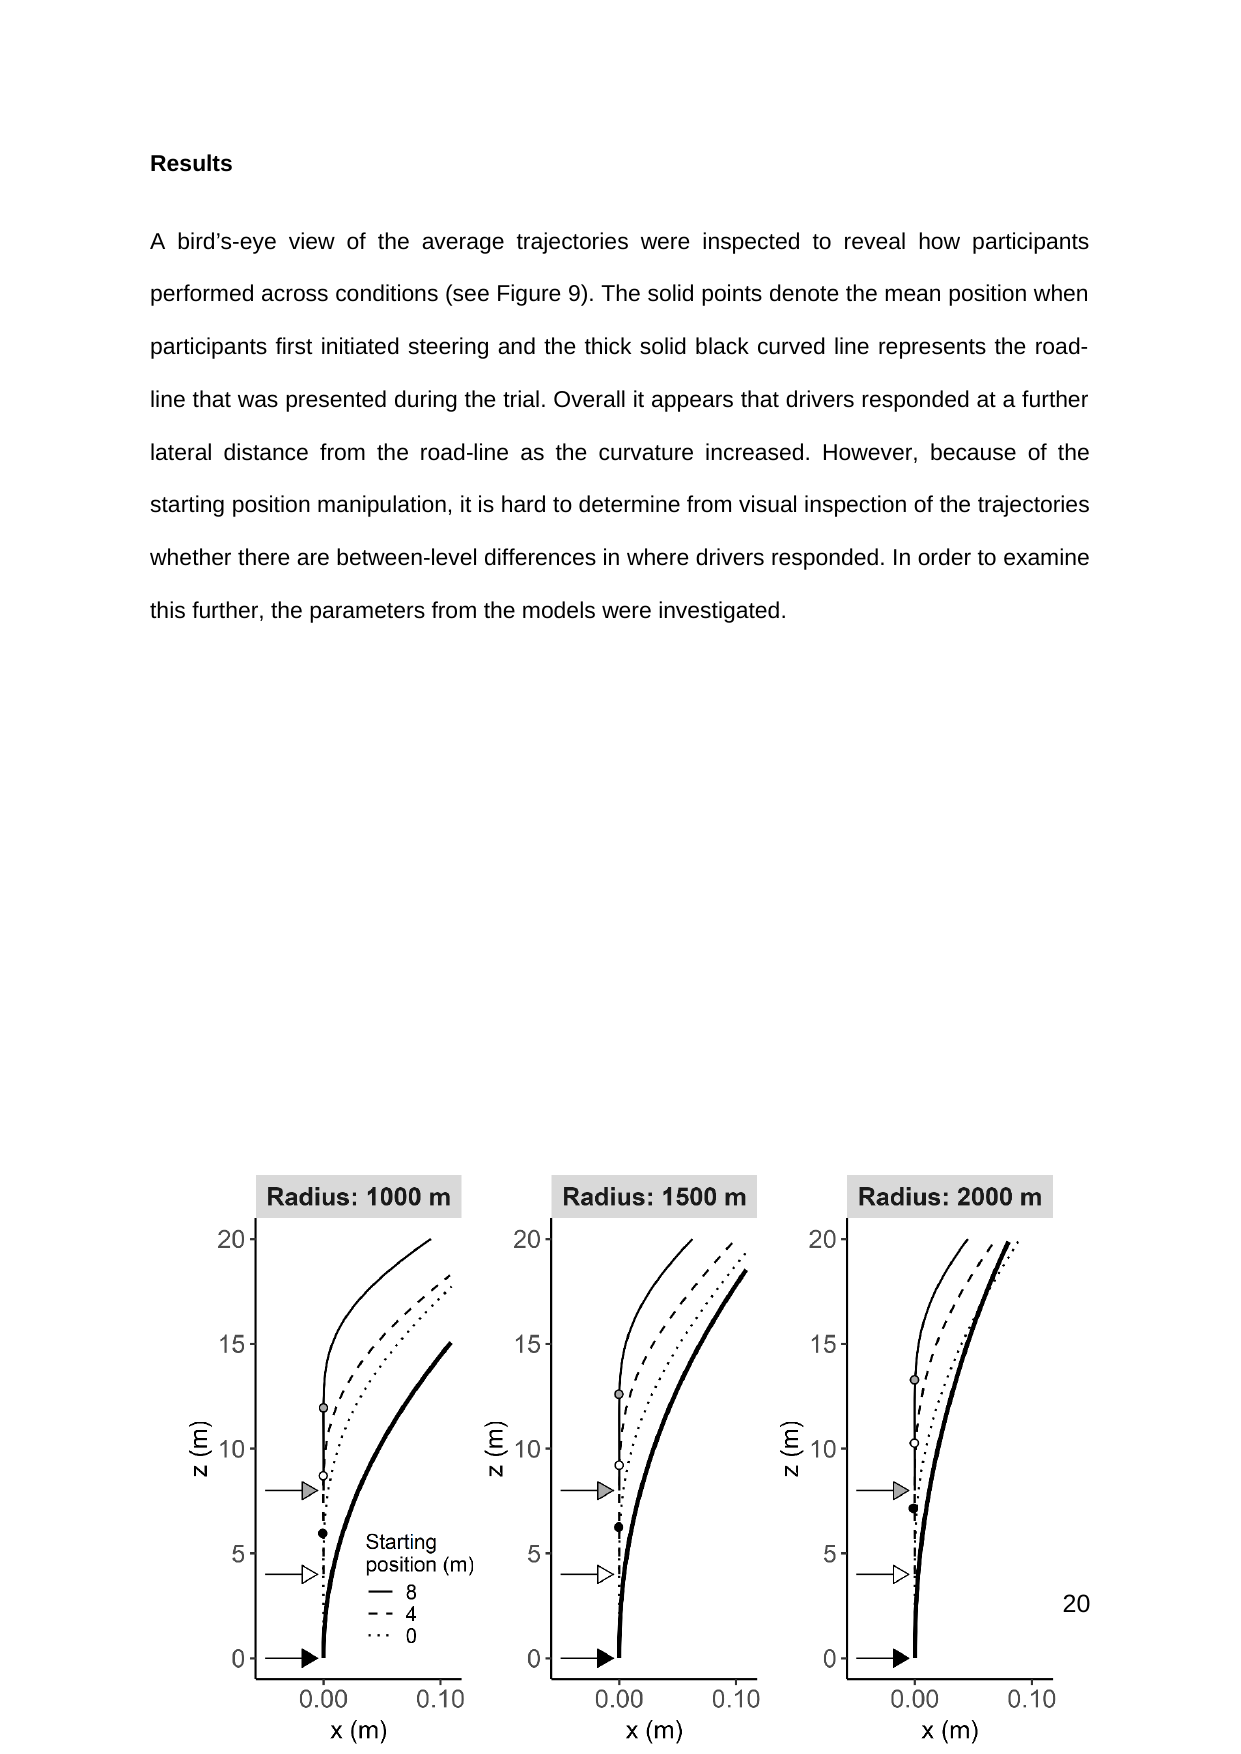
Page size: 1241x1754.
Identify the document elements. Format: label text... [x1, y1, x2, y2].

picture [178, 1164, 1060, 1752]
text A bird’s-eye view of the average trajectories were inspected to reveal how participants performed across conditions (see Figure 9). The solid points denote the mean position when participants first initiated steering and the thick solid black curved line represents the road-line that was presented during the trial. Overall it appears that drivers responded at a further lateral distance from the road-line as the curvature increased. However, because of the starting position manipulation, it is hard to determine from visual inspection of the trajectories whether there are between-level differences in where drivers responded. In order to examine this further, the parameters from the models were investigated. [150, 228, 1090, 623]
subtitle Results [150, 150, 1090, 176]
